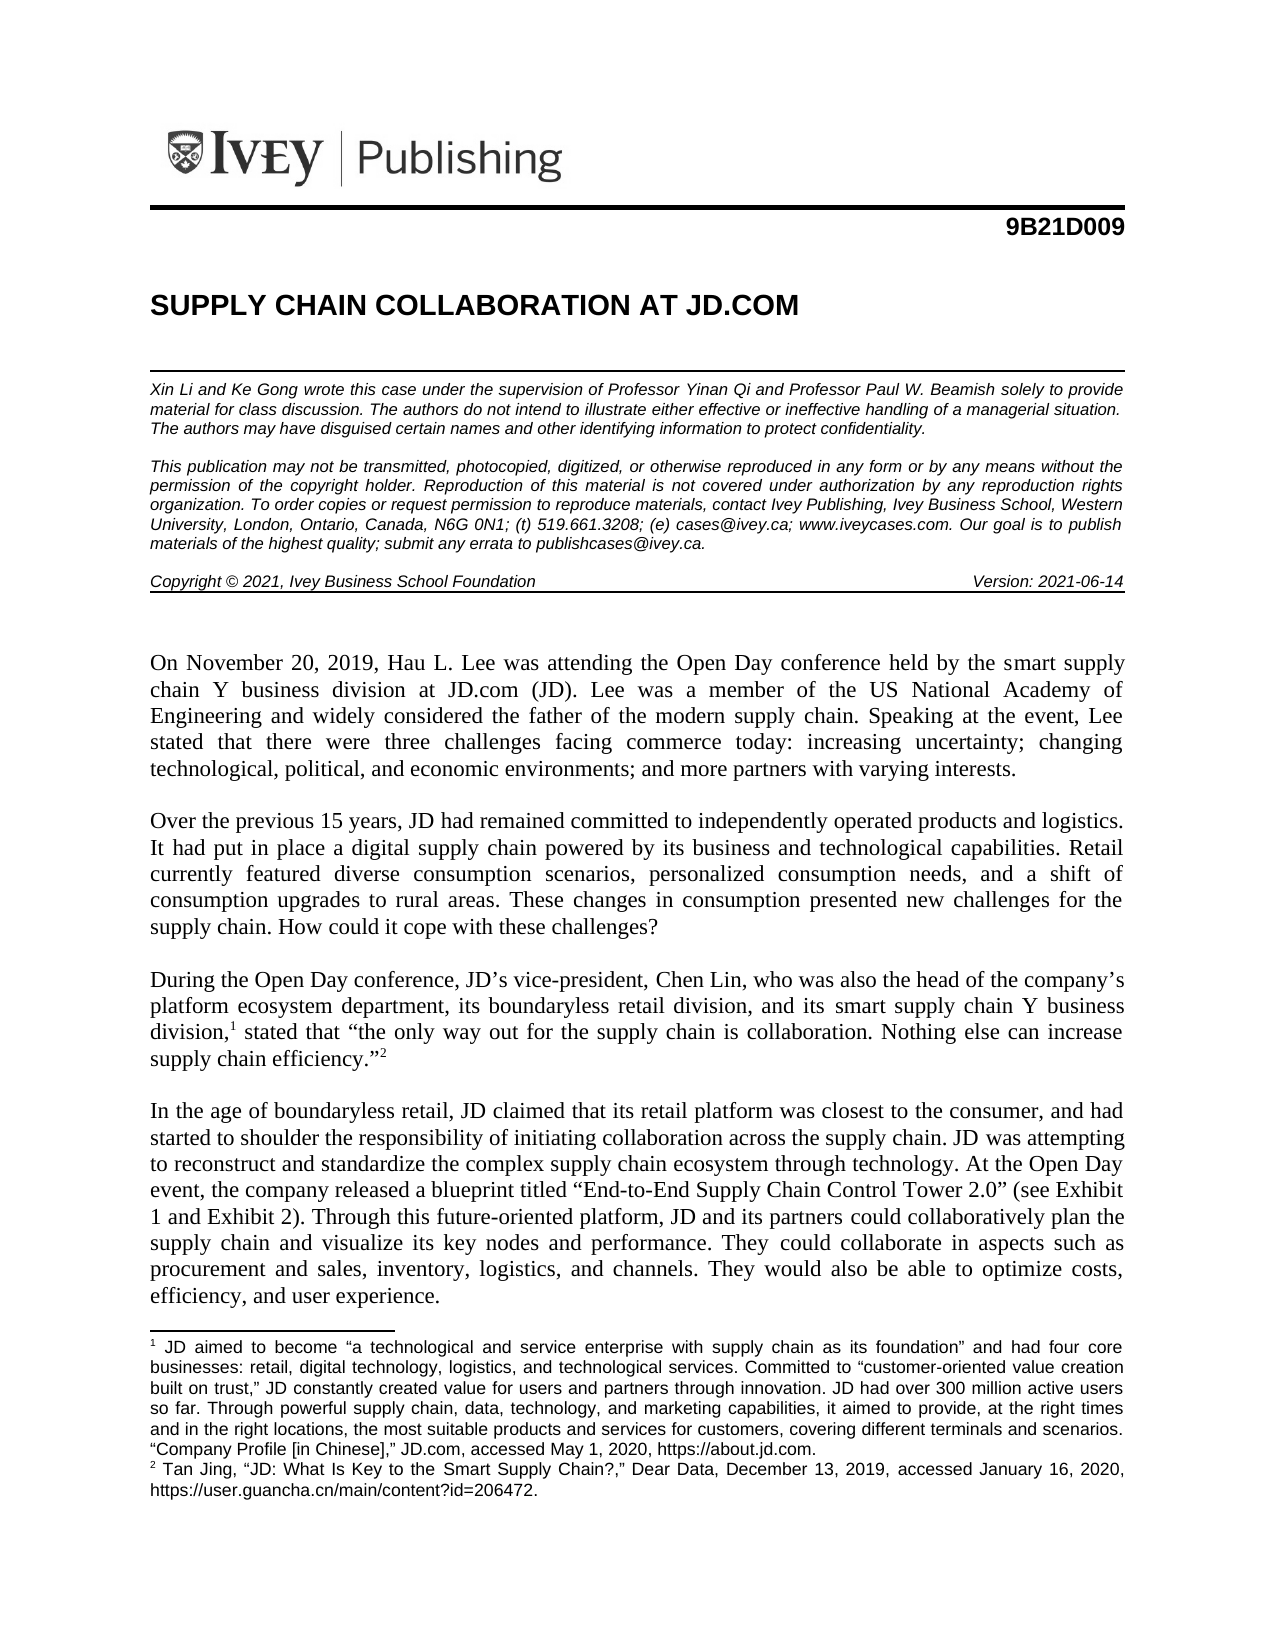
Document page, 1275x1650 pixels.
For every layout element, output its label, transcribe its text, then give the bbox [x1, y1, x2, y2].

text Over the previous 15 years, JD had remained committed to independently operated products and logistics. It had put in place a digital supply chain powered by its business and technological capabilities. Retail currently featured diverse consumption scenarios, personalized consumption needs, and a shift of consumption upgrades to rural areas. These changes in consumption presented new challenges for the supply chain. How could it cope with these challenges? [150, 807, 1125, 939]
text In the age of boundaryless retail, JD claimed that its retail platform was closest to the consumer, and had started to shoulder the responsibility of initiating collaboration across the supply chain. JD was attempting to reconstruct and standardize the complex supply chain ecosystem through technology. At the Open Day event, the company released a blueprint titled “End-to-End Supply Chain Control Tower 2.0” (see Exhibit 1 and Exhibit 2). Through this future-oriented platform, JD and its partners could collaboratively plan the supply chain and visualize its key nodes and performance. They could collaborate in aspects such as procurement and sales, inventory, logistics, and channels. They would also be able to optimize costs, efficiency, and user experience. [150, 1097, 1125, 1308]
text 9B21D009 [150, 212, 1125, 240]
text Xin Li and Ke Gong wrote this case under the supervision of Professor Yinan Qi and Professor Paul W. Beamish solely to provide material for class discussion. The authors do not intend to illustrate either effective or ineffective handling of a managerial situation. The authors may have disguised certain names and other identifying information to protect confidentiality. [150, 372, 1125, 438]
text During the Open Day conference, JD’s vice-president, Chen Lin, who was also the head of the company’s platform ecosystem department, its boundaryless retail division, and its smart supply chain Y business division, stated that “the only way out for the supply chain is collaboration. Nothing else can increase supply chain efficiency.” [150, 966, 1125, 1071]
text Copyright © 2021, Ivey Business School Foundation Version: 2021-06-14 [150, 572, 1125, 591]
text This publication may not be transmitted, photocopied, digitized, or otherwise reproduced in any form or by any means without the permission of the copyright holder. Reproduction of this material is not covered under authorization by any reproduction rights organization. To order copies or request permission to reproduce materials, contact Ivey Publishing, Ivey Business School, Western University, London, Ontario, Canada, N6G 0N1; (t) 519.661.3208; (e) cases@ivey.ca; www.iveycases.com. Our goal is to publish materials of the highest quality; submit any errata to publishcases@ivey.ca. i1v2e5y5pubs [150, 457, 1125, 553]
text On November 20, 2019, Hau L. Lee was attending the Open Day conference held by the smart supply chain Y business division at JD.com (JD). Lee was a member of the US National Academy of Engineering and widely considered the father of the modern supply chain. Speaking at the event, Lee stated that there were three challenges facing commerce today: increasing uncertainty; changing technological, political, and economic environments; and more partners with varying interests. [150, 649, 1125, 781]
title Supply Chain Collaboration at JD.com [150, 288, 1125, 322]
